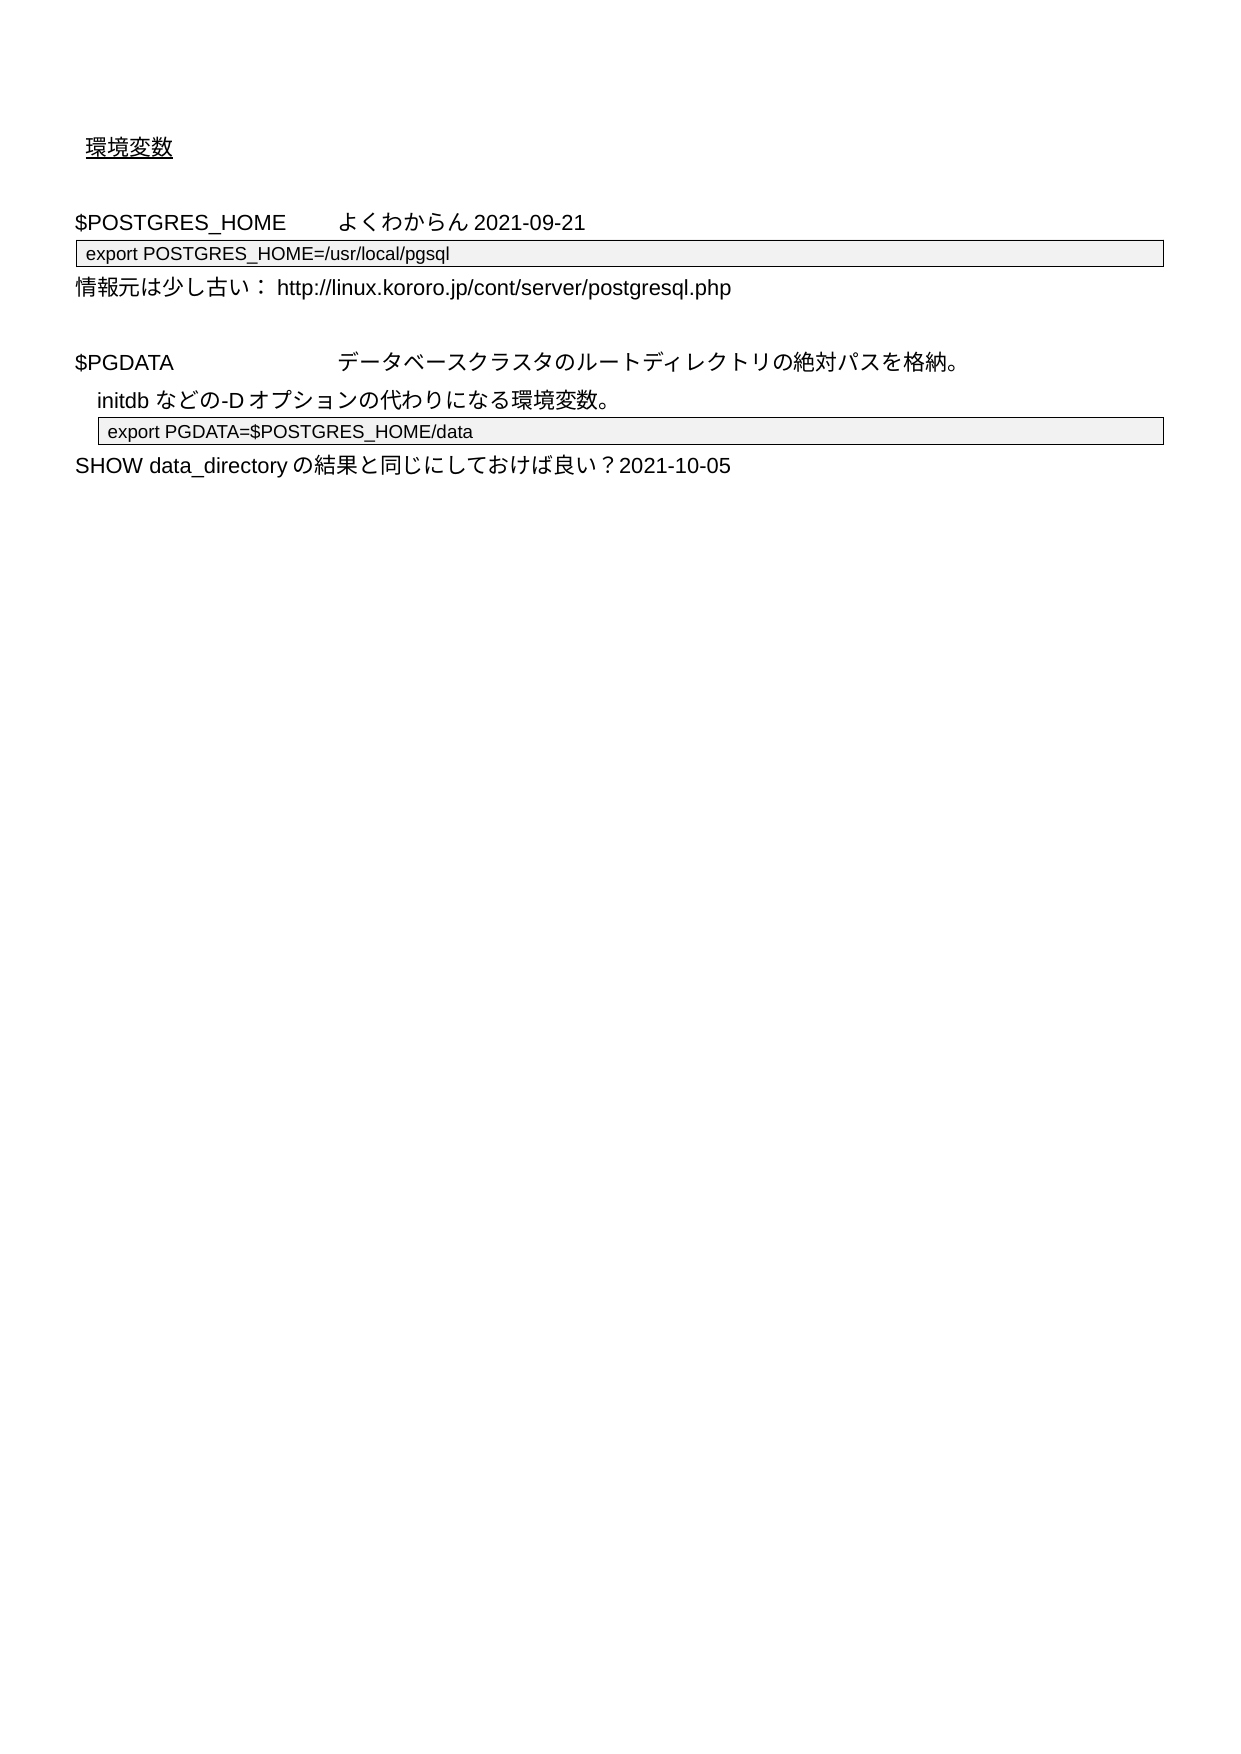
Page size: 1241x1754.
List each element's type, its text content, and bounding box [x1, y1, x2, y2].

text export PGDATA=$POSTGRES_HOME/data [99, 418, 1163, 444]
subtitle 環境変数 [85, 127, 1155, 164]
text $POSTGRES_HOME よくわからん 2021-09-21 [75, 202, 1165, 239]
text SHOW data_directoryの結果と同じにしておけば良い？2021-10-05 [75, 445, 1165, 483]
text initdb などの-Dオプションの代わりになる環境変数。 [97, 380, 1165, 417]
text $PGDATA データベースクラスタのルートディレクトリの絶対パスを格納。 [75, 342, 1165, 380]
text export POSTGRES_HOME=/usr/local/pgsql [77, 241, 1163, 266]
text 情報元は少し古い： http://linux.kororo.jp/cont/server/postgresql.php [75, 267, 1165, 305]
